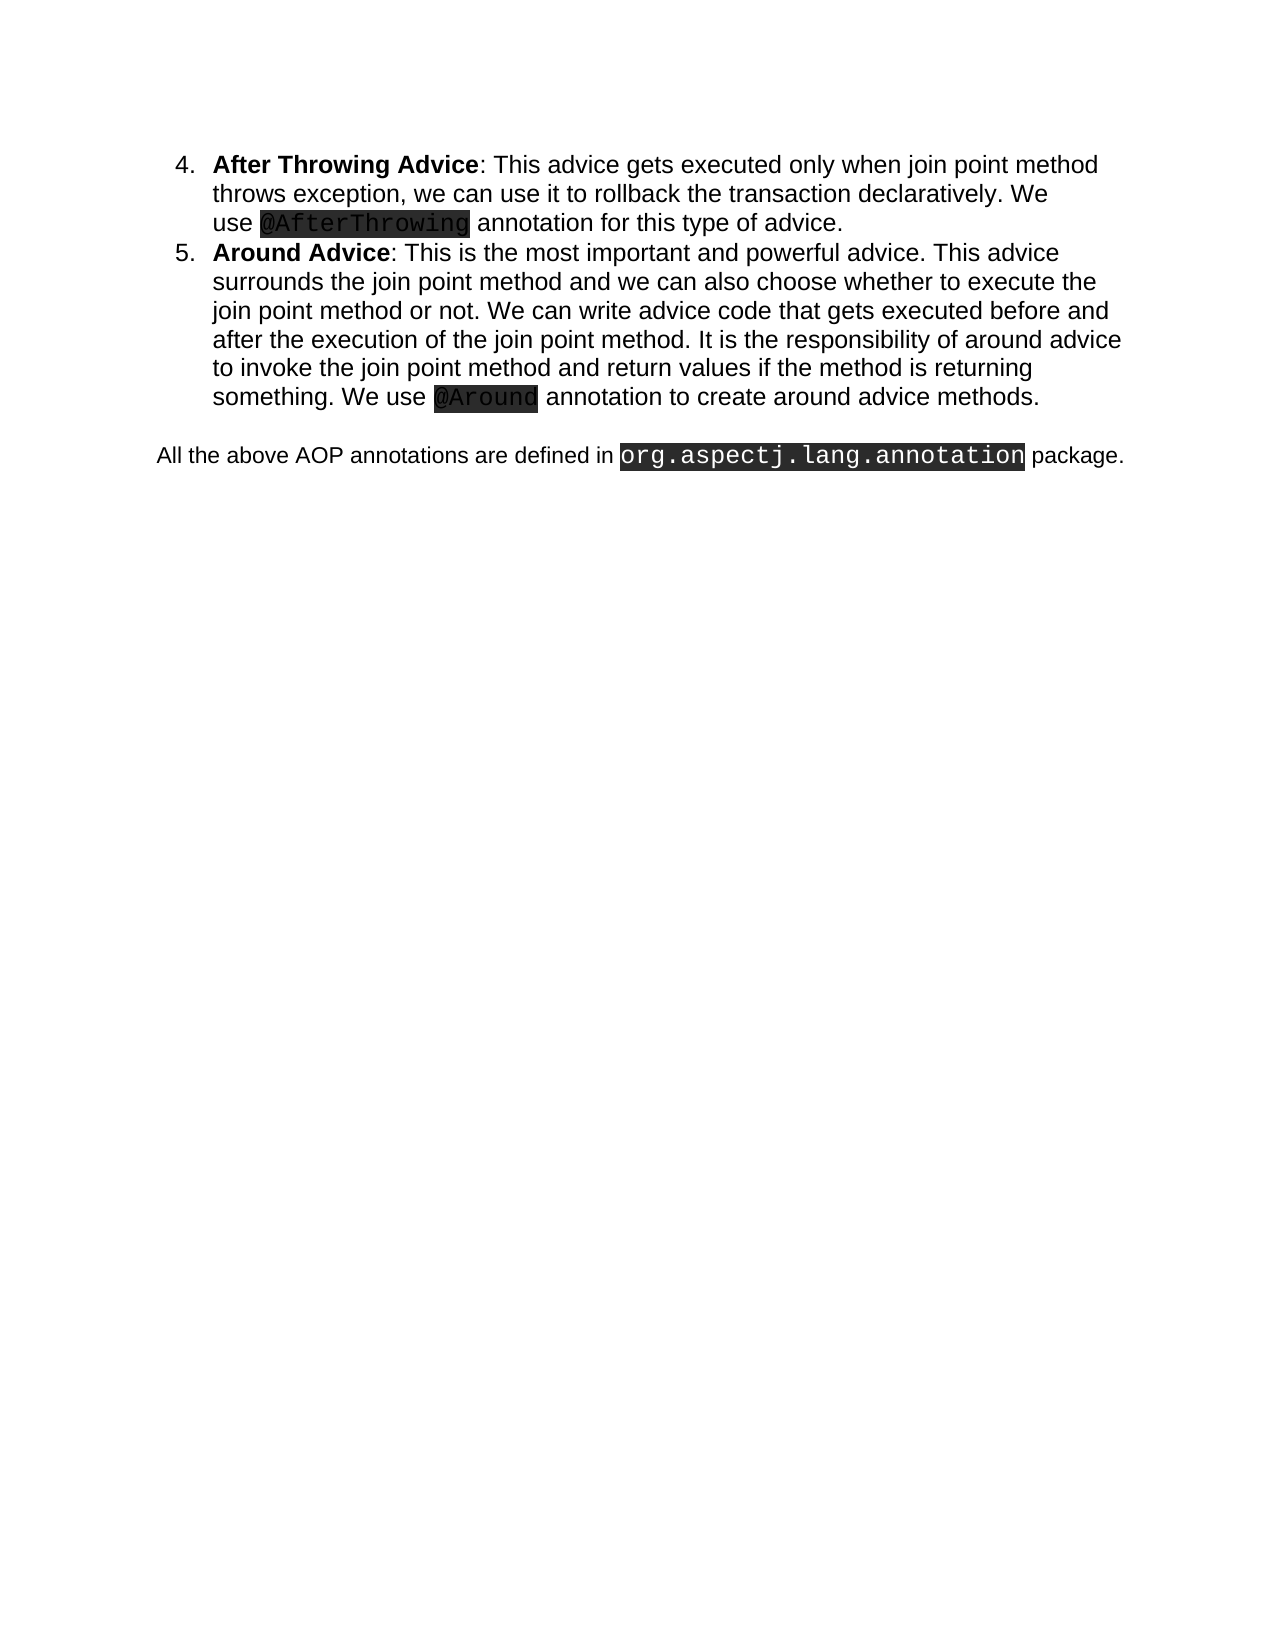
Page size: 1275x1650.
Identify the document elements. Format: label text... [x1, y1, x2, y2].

list After Throwing Advice: This advice gets executed only when join point method throws exception, we can use it to rollback the transaction declaratively. We use @AfterThrowing annotation for this type of advice. [175, 150, 1125, 238]
list Around Advice: This is the most important and powerful advice. This advice surrounds the join point method and we can also choose whether to execute the join point method or not. We can write advice code that gets executed before and after the execution of the join point method. It is the responsibility of around advice to invoke the join point method and return values if the method is returning something. We use @Around annotation to create around advice methods. [175, 238, 1125, 413]
